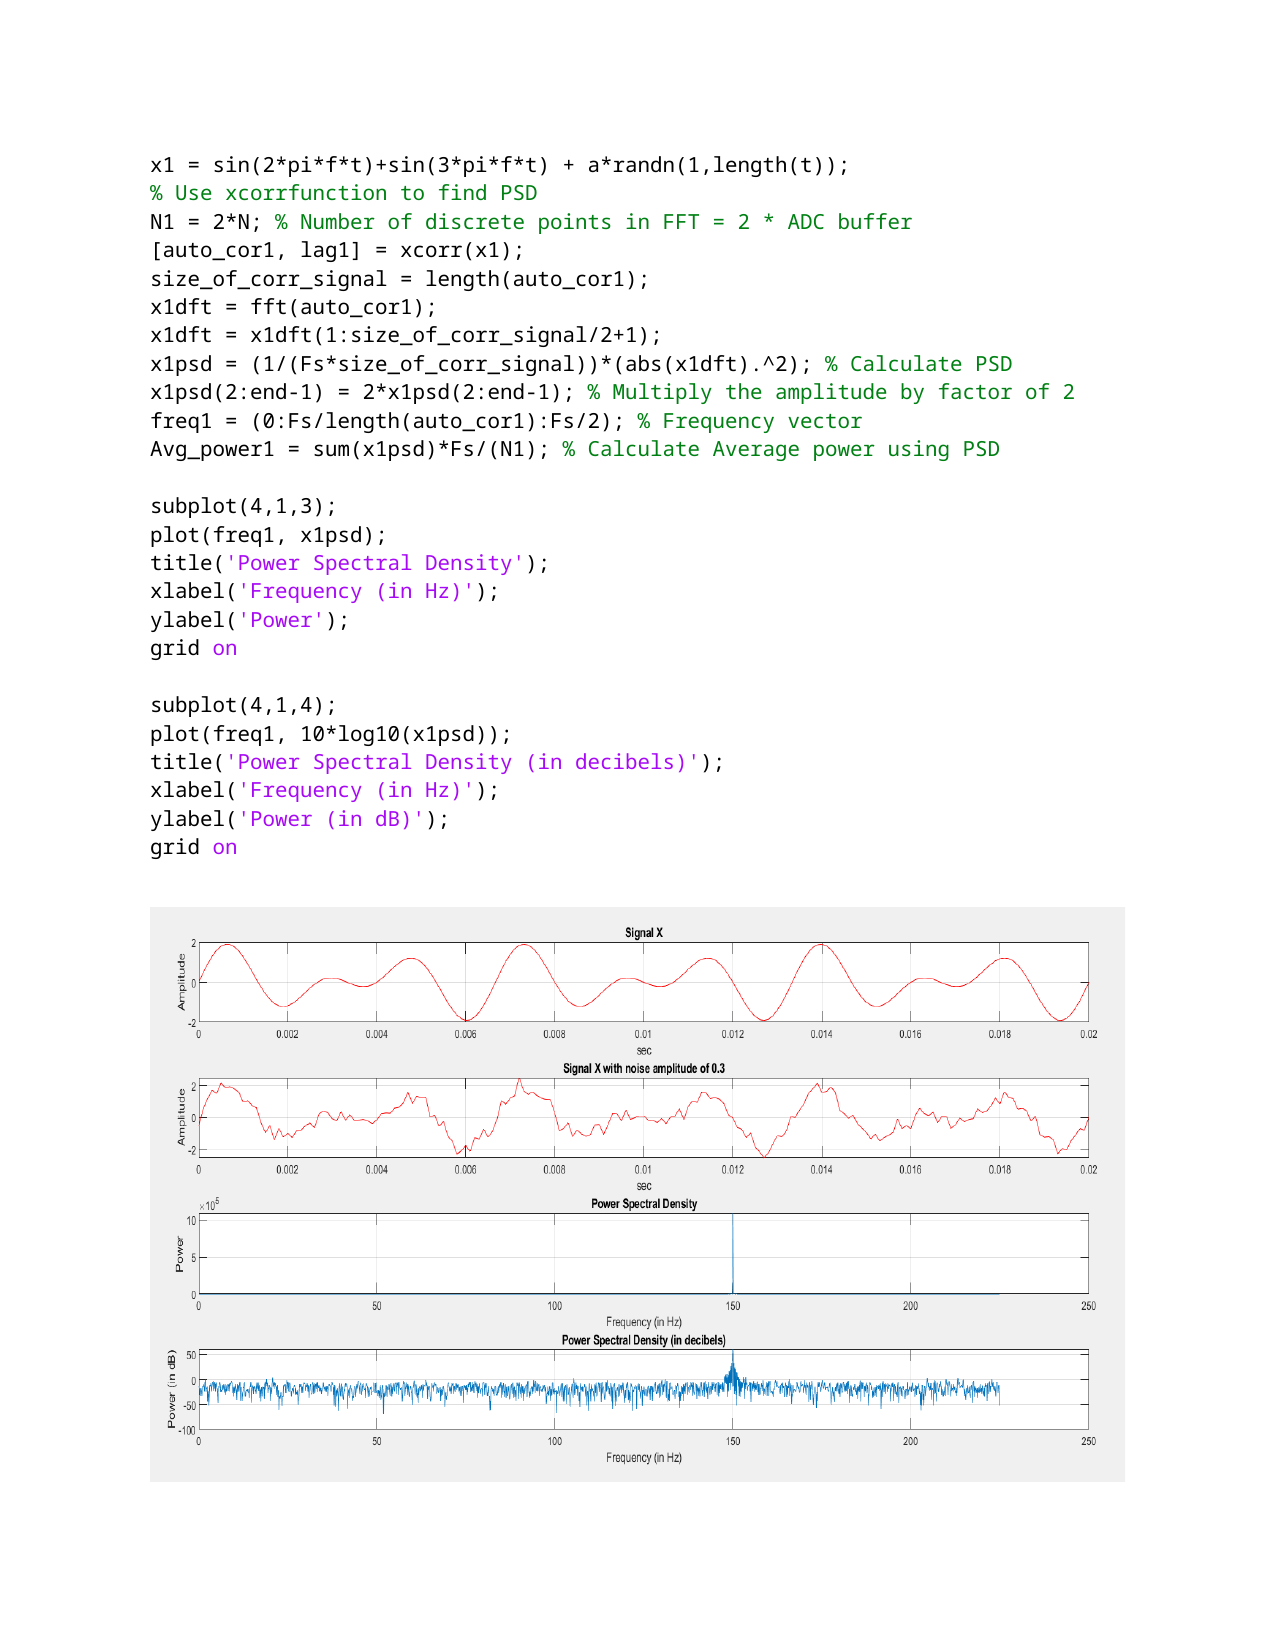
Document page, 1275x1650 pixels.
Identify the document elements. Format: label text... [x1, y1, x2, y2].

text title('Power Spectral Density'); [150, 548, 1125, 577]
text plot(freq1, x1psd); [150, 520, 1125, 548]
text plot(freq1, 10*log10(x1psd)); [150, 719, 1125, 747]
text [auto_cor1, lag1] = xcorr(x1); [150, 235, 1125, 264]
text N1 = 2*N; % Number of discrete points in FFT = 2 * ADC buffer [150, 207, 1125, 235]
text subplot(4,1,3); [150, 491, 1125, 520]
text ylabel('Power'); [150, 605, 1125, 633]
text x1psd = (1/(Fs*size_of_corr_signal))*(abs(x1dft).^2); % Calculate PSD [150, 349, 1125, 377]
text title('Power Spectral Density (in decibels)'); [150, 747, 1125, 776]
text xlabel('Frequency (in Hz)'); [150, 776, 1125, 804]
text grid on [150, 832, 1125, 861]
text xlabel('Frequency (in Hz)'); [150, 577, 1125, 605]
text Avg_power1 = sum(x1psd)*Fs/(N1); % Calculate Average power using PSD [150, 434, 1125, 463]
text subplot(4,1,4); [150, 690, 1125, 719]
picture [150, 907, 1125, 1482]
text ylabel('Power (in dB)'); [150, 804, 1125, 832]
text x1psd(2:end-1) = 2*x1psd(2:end-1); % Multiply the amplitude by factor of 2 [150, 377, 1125, 406]
text % Use xcorrfunction to find PSD [150, 178, 1125, 207]
text grid on [150, 633, 1125, 662]
text size_of_corr_signal = length(auto_cor1); [150, 264, 1125, 292]
text x1dft = fft(auto_cor1); [150, 292, 1125, 321]
text x1 = sin(2*pi*f*t)+sin(3*pi*f*t) + a*randn(1,length(t)); [150, 150, 1125, 178]
text x1dft = x1dft(1:size_of_corr_signal/2+1); [150, 321, 1125, 349]
text freq1 = (0:Fs/length(auto_cor1):Fs/2); % Frequency vector [150, 406, 1125, 434]
